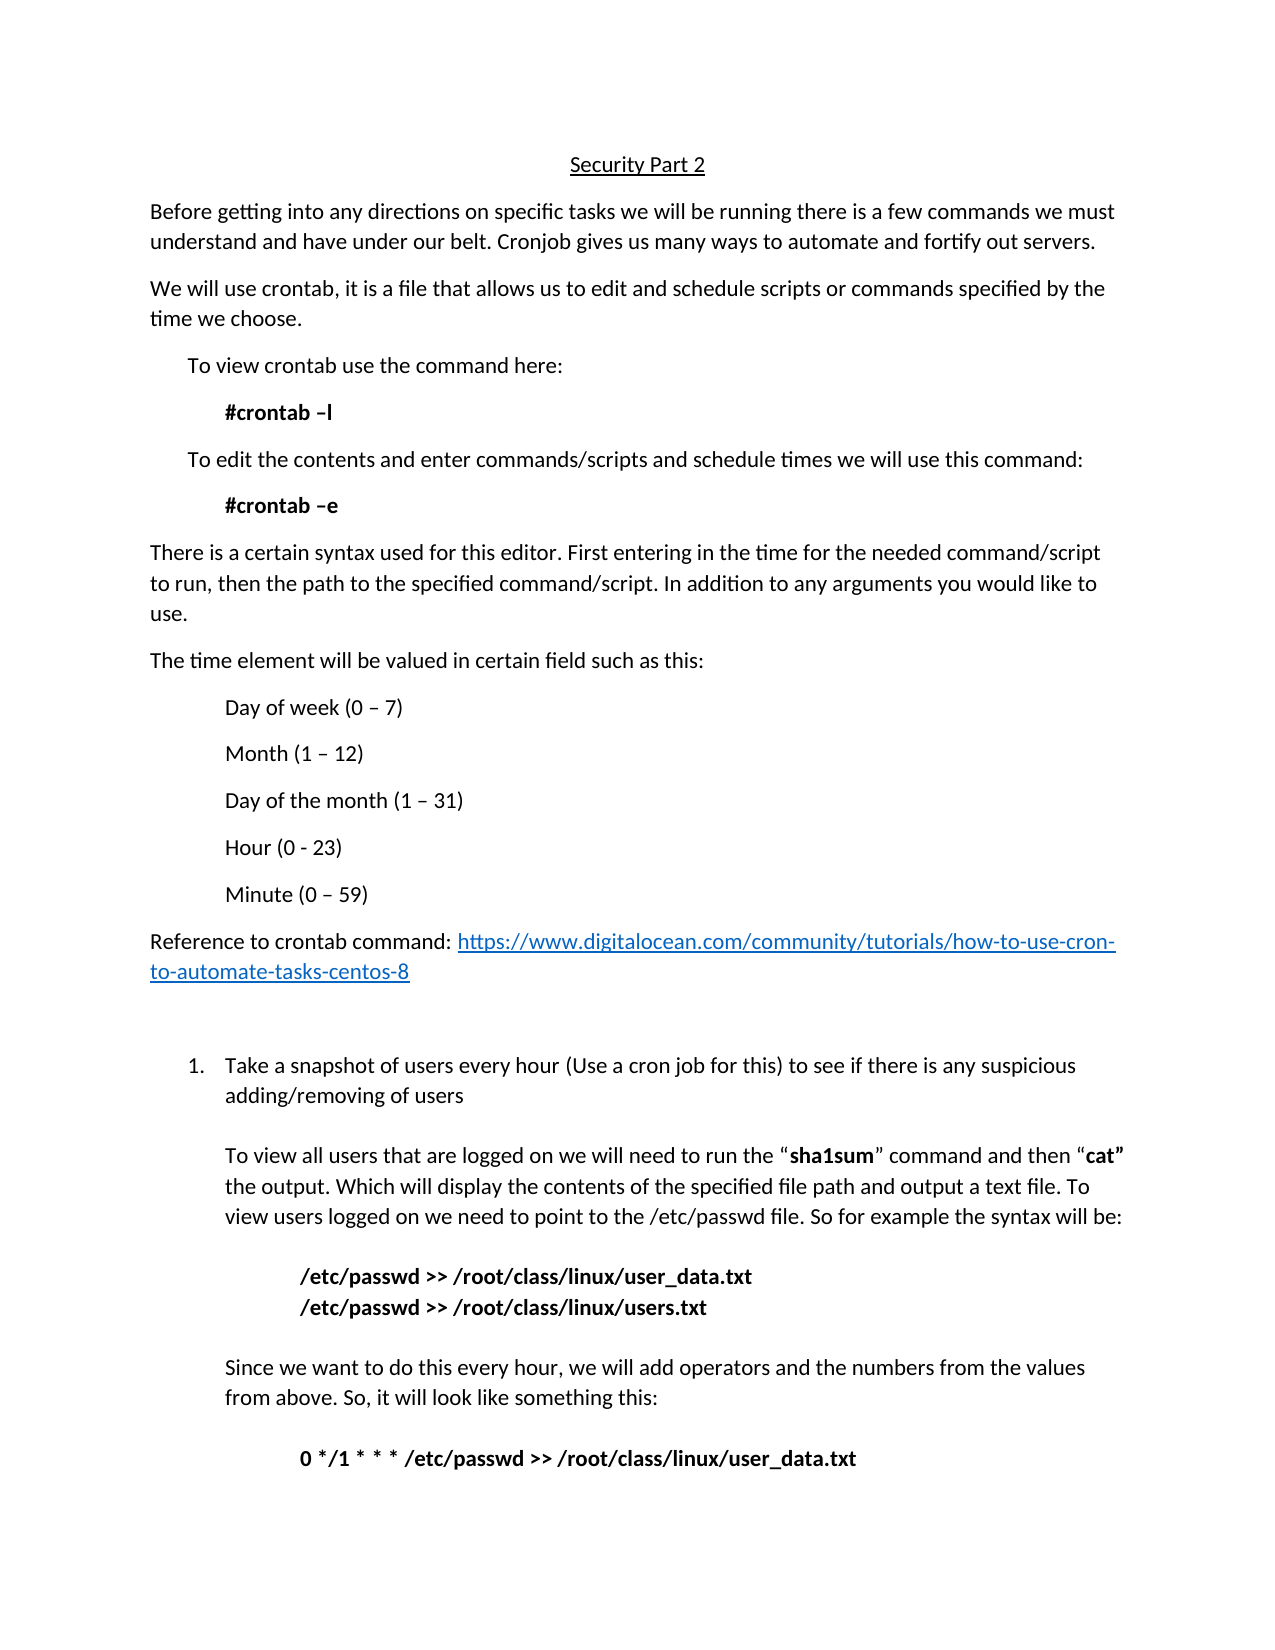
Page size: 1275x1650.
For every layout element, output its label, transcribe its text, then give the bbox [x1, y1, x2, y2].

text Minute (0 – 59) [150, 880, 1125, 908]
text The time element will be valued in certain field such as this: [150, 646, 1125, 674]
text Security Part 2 [150, 150, 1125, 178]
text To edit the contents and enter commands/scripts and schedule times we will use this command: [150, 445, 1125, 473]
list Take a snapshot of users every hour (Use a cron job for this) to see if there is any suspicious adding/removing of users [187, 1051, 1125, 1109]
text Day of the month (1 – 31) [150, 786, 1125, 814]
text To view crontab use the command here: [150, 351, 1125, 379]
text We will use crontab, it is a file that allows us to edit and schedule scripts or commands specified by the time we choose. [150, 274, 1125, 332]
list Since we want to do this every hour, we will add operators and the numbers from the values from above. So, it will look like something this: [225, 1353, 1125, 1411]
list /etc/passwd >> /root/class/linux/user_data.txt [225, 1262, 1125, 1291]
text Before getting into any directions on specific tasks we will be running there is a few commands we must understand and have under our belt. Cronjob gives us many ways to automate and fortify out servers. [150, 197, 1125, 255]
text Month (1 – 12) [150, 739, 1125, 768]
list 0 */1 * * * /etc/passwd >> /root/class/linux/user_data.txt [225, 1444, 1125, 1472]
text #crontab –e [150, 492, 1125, 520]
list To view all users that are logged on we will need to run the “sha1sum” command and then “cat” the output. Which will display the contents of the specified file path and output a text file. To view users logged on we need to point to the /etc/passwd file. So for example the syntax will be: [225, 1142, 1125, 1230]
text Day of week (0 – 7) [150, 693, 1125, 721]
text #crontab –l [150, 398, 1125, 426]
text Hour (0 - 23) [150, 833, 1125, 861]
list /etc/passwd >> /root/class/linux/users.txt [225, 1293, 1125, 1321]
text Reference to crontab command: https://www.digitalocean.com/community/tutorials/how-to-use-cron-to-automate-tasks-centos-8 [150, 927, 1125, 985]
text There is a certain syntax used for this editor. First entering in the time for the needed command/script to run, then the path to the specified command/script. In addition to any arguments you would like to use. [150, 538, 1125, 627]
